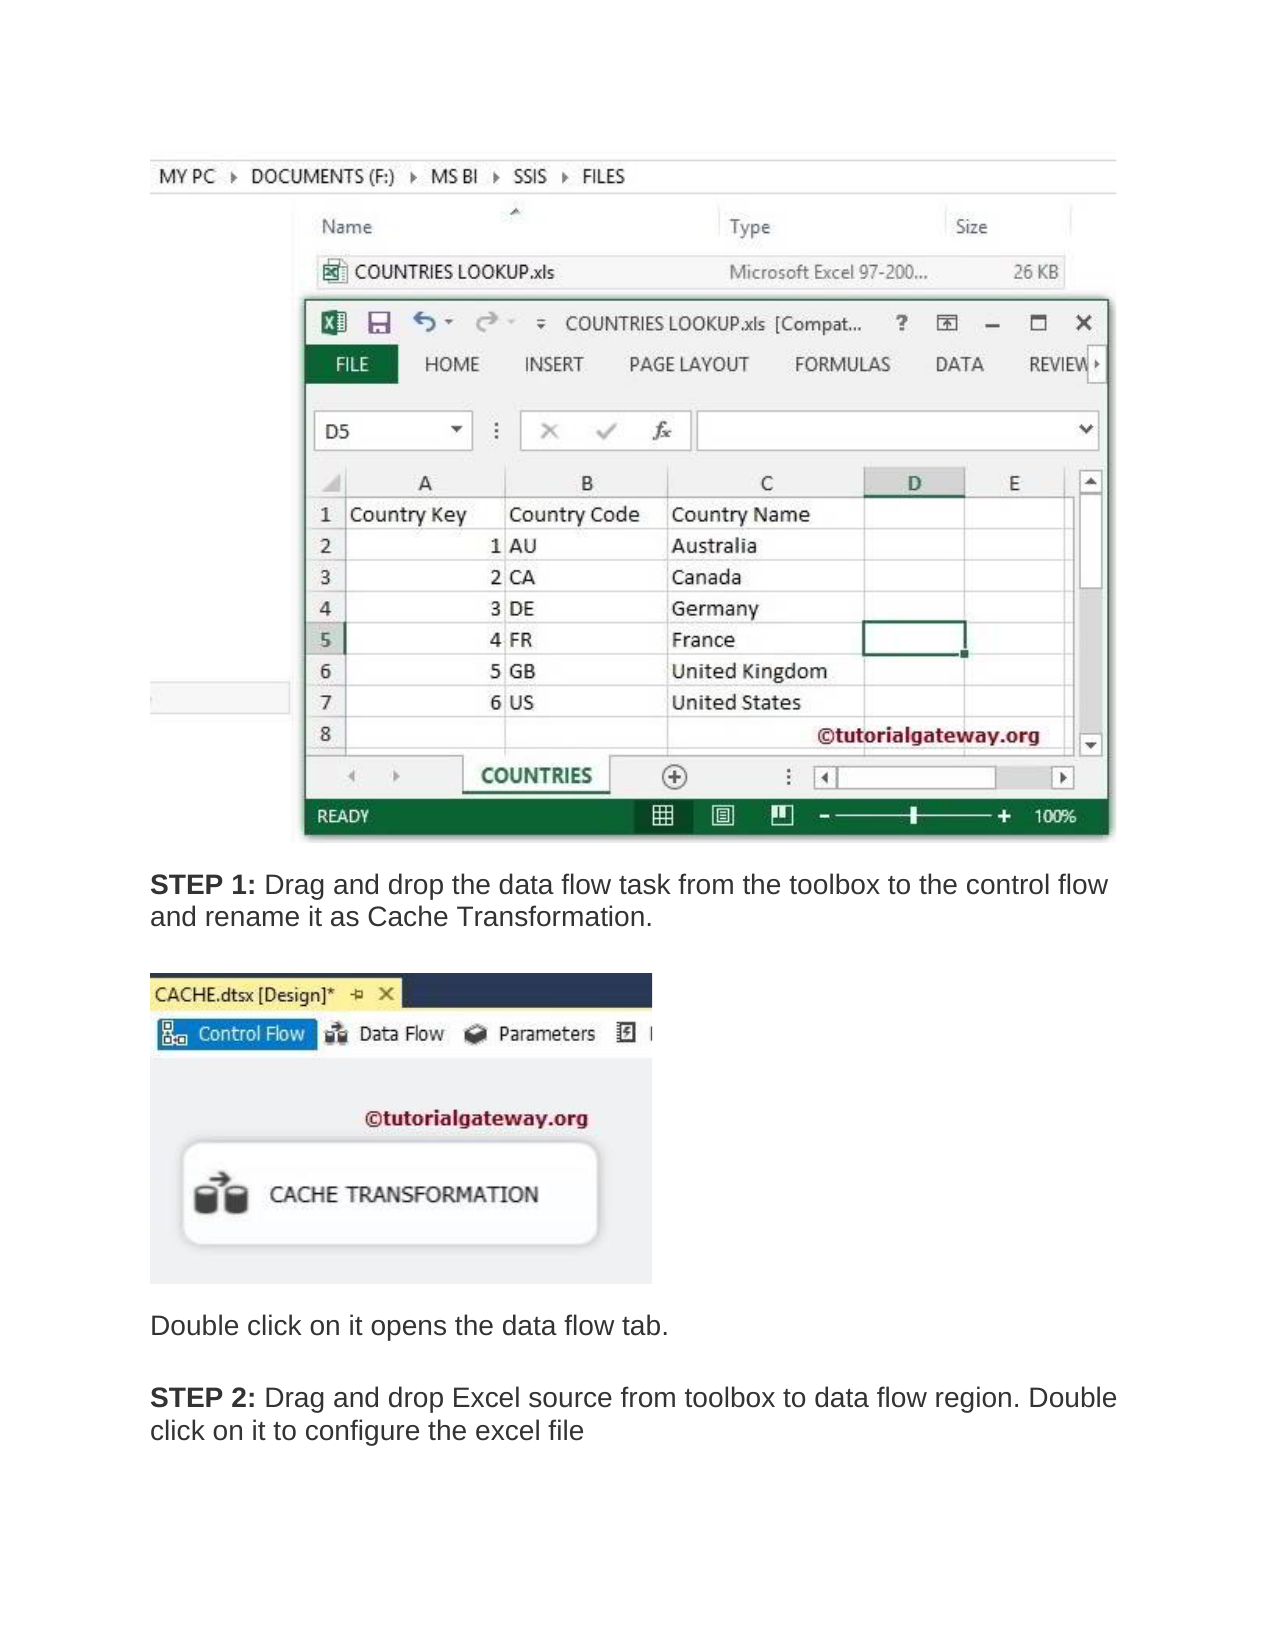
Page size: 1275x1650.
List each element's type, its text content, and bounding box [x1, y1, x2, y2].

text STEP 2: Drag and drop Excel source from toolbox to data flow region. Double click on it to configure the excel file [150, 1381, 1125, 1446]
text Double click on it opens the data flow tab. [150, 1308, 1125, 1341]
picture [150, 973, 653, 1284]
picture [150, 150, 1117, 843]
text STEP 1: Drag and drop the data flow task from the toolbox to the control flow and rename it as Cache Transformation. [150, 868, 1125, 932]
